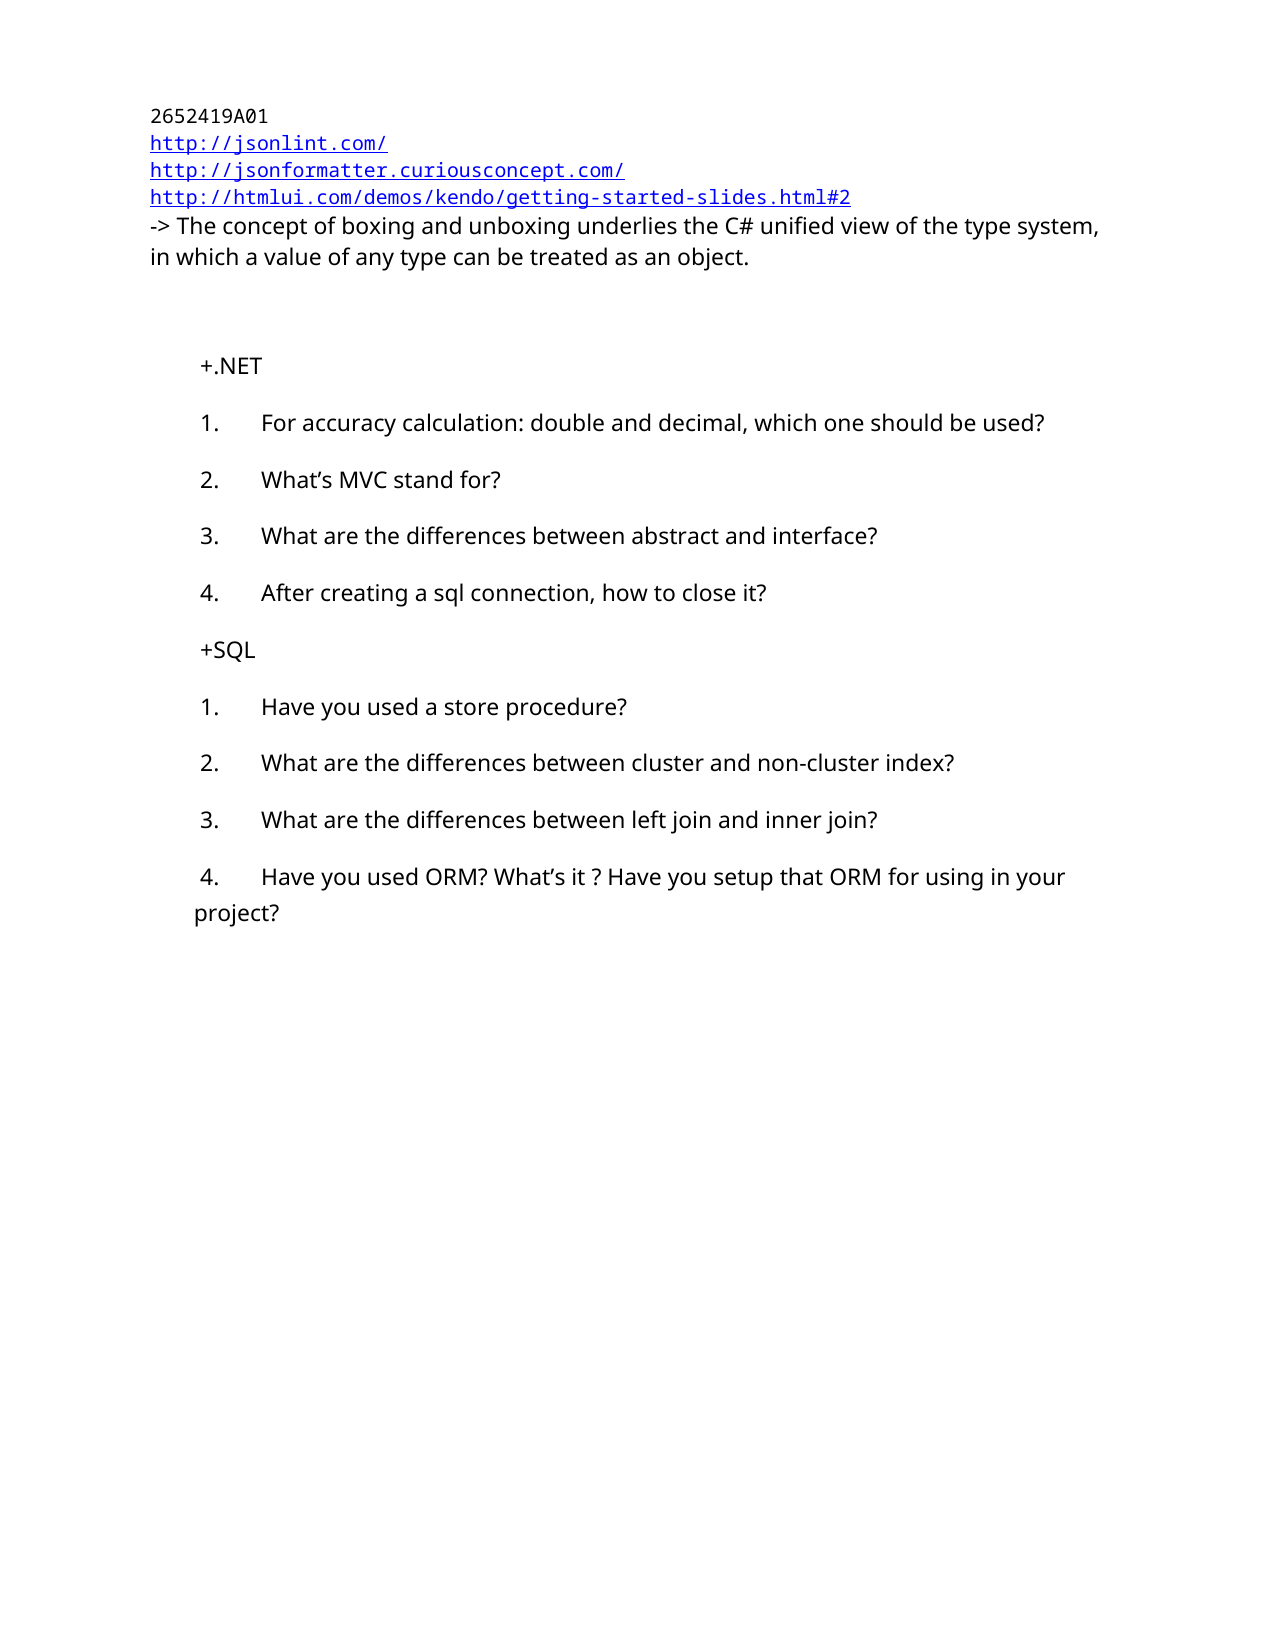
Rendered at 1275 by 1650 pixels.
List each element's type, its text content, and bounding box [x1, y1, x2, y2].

text 4. After creating a sql connection, how to close it? [194, 577, 1125, 608]
text 1. Have you used a store procedure? [194, 691, 1125, 722]
text +.NET [194, 350, 1125, 381]
text 2. What’s MVC stand for? [194, 463, 1125, 495]
text 3. What are the differences between abstract and interface? [194, 520, 1125, 552]
text 2. What are the differences between cluster and non-cluster index? [194, 747, 1125, 779]
text 4. Have you used ORM? What’s it ? Have you setup that ORM for using in your project? [194, 861, 1125, 928]
text -> The concept of boxing and unboxing underlies the C# unified view of the type system, in which a value of any type can be treated as an object. [150, 210, 1125, 272]
text +SQL [194, 634, 1125, 665]
text 3. What are the differences between left join and inner join? [194, 804, 1125, 835]
text 1. For accuracy calculation: double and decimal, which one should be used? [194, 407, 1125, 438]
